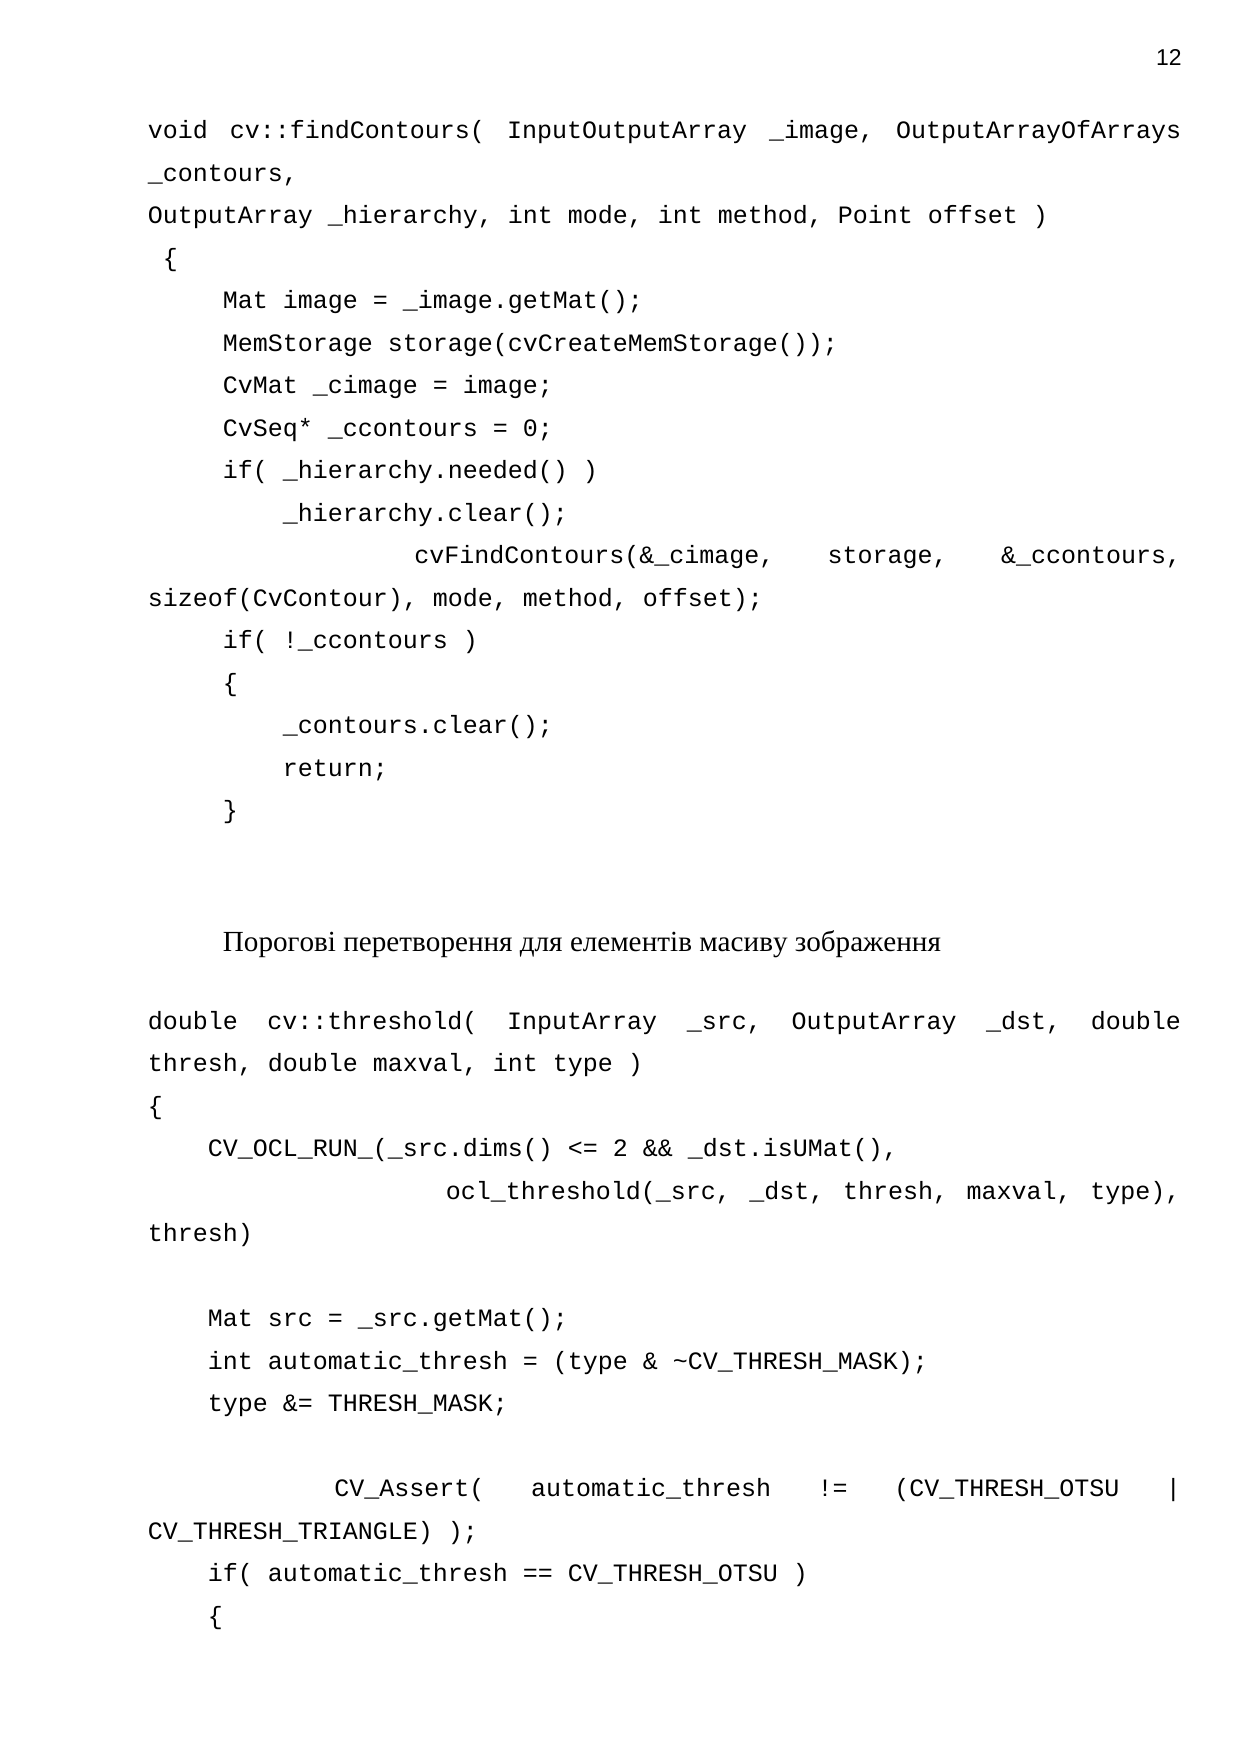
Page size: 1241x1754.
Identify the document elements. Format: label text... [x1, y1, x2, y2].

text } [148, 798, 1181, 826]
text { [148, 246, 1181, 274]
text Mat image = _image.getMat(); [148, 288, 1181, 316]
text CvMat _cimage = image; [148, 373, 1181, 401]
text OutputArray _hierarchy, int mode, int method, Point offset ) [148, 203, 1181, 231]
text void cv::findContours( InputOutputArray _image, OutputArrayOfArrays _contours, [148, 118, 1181, 189]
text { [148, 1603, 1181, 1632]
text CV_OCL_RUN_(_src.dims() <= 2 && _dst.isUMat(), [148, 1136, 1181, 1164]
text if( automatic_thresh == CV_THRESH_OTSU ) [148, 1561, 1181, 1589]
text if( !_ccontours ) [148, 628, 1181, 656]
text MemStorage storage(cvCreateMemStorage()); [148, 331, 1181, 359]
text CvSeq* _ccontours = 0; [148, 416, 1181, 444]
text { [148, 671, 1181, 699]
text CV_Assert( automatic_thresh != (CV_THRESH_OTSU | CV_THRESH_TRIANGLE) ); [148, 1476, 1181, 1547]
text _hierarchy.clear(); [148, 501, 1181, 529]
text if( _hierarchy.needed() ) [148, 458, 1181, 486]
text return; [148, 756, 1181, 784]
text { [148, 1093, 1181, 1122]
text int automatic_thresh = (type & ~CV_THRESH_MASK); [148, 1348, 1181, 1377]
text Порогові перетворення для елементів масиву зображення [148, 924, 1181, 958]
text _contours.clear(); [148, 713, 1181, 741]
text Mat src = _src.getMat(); [148, 1306, 1181, 1334]
text cvFindContours(&_cimage, storage, &_ccontours, sizeof(CvContour), mode, method, offset); [148, 543, 1181, 614]
text double cv::threshold( InputArray _src, OutputArray _dst, double thresh, double maxval, int type ) [148, 1008, 1181, 1079]
text ocl_threshold(_src, _dst, thresh, maxval, type), thresh) [148, 1178, 1181, 1249]
text type &= THRESH_MASK; [148, 1391, 1181, 1419]
